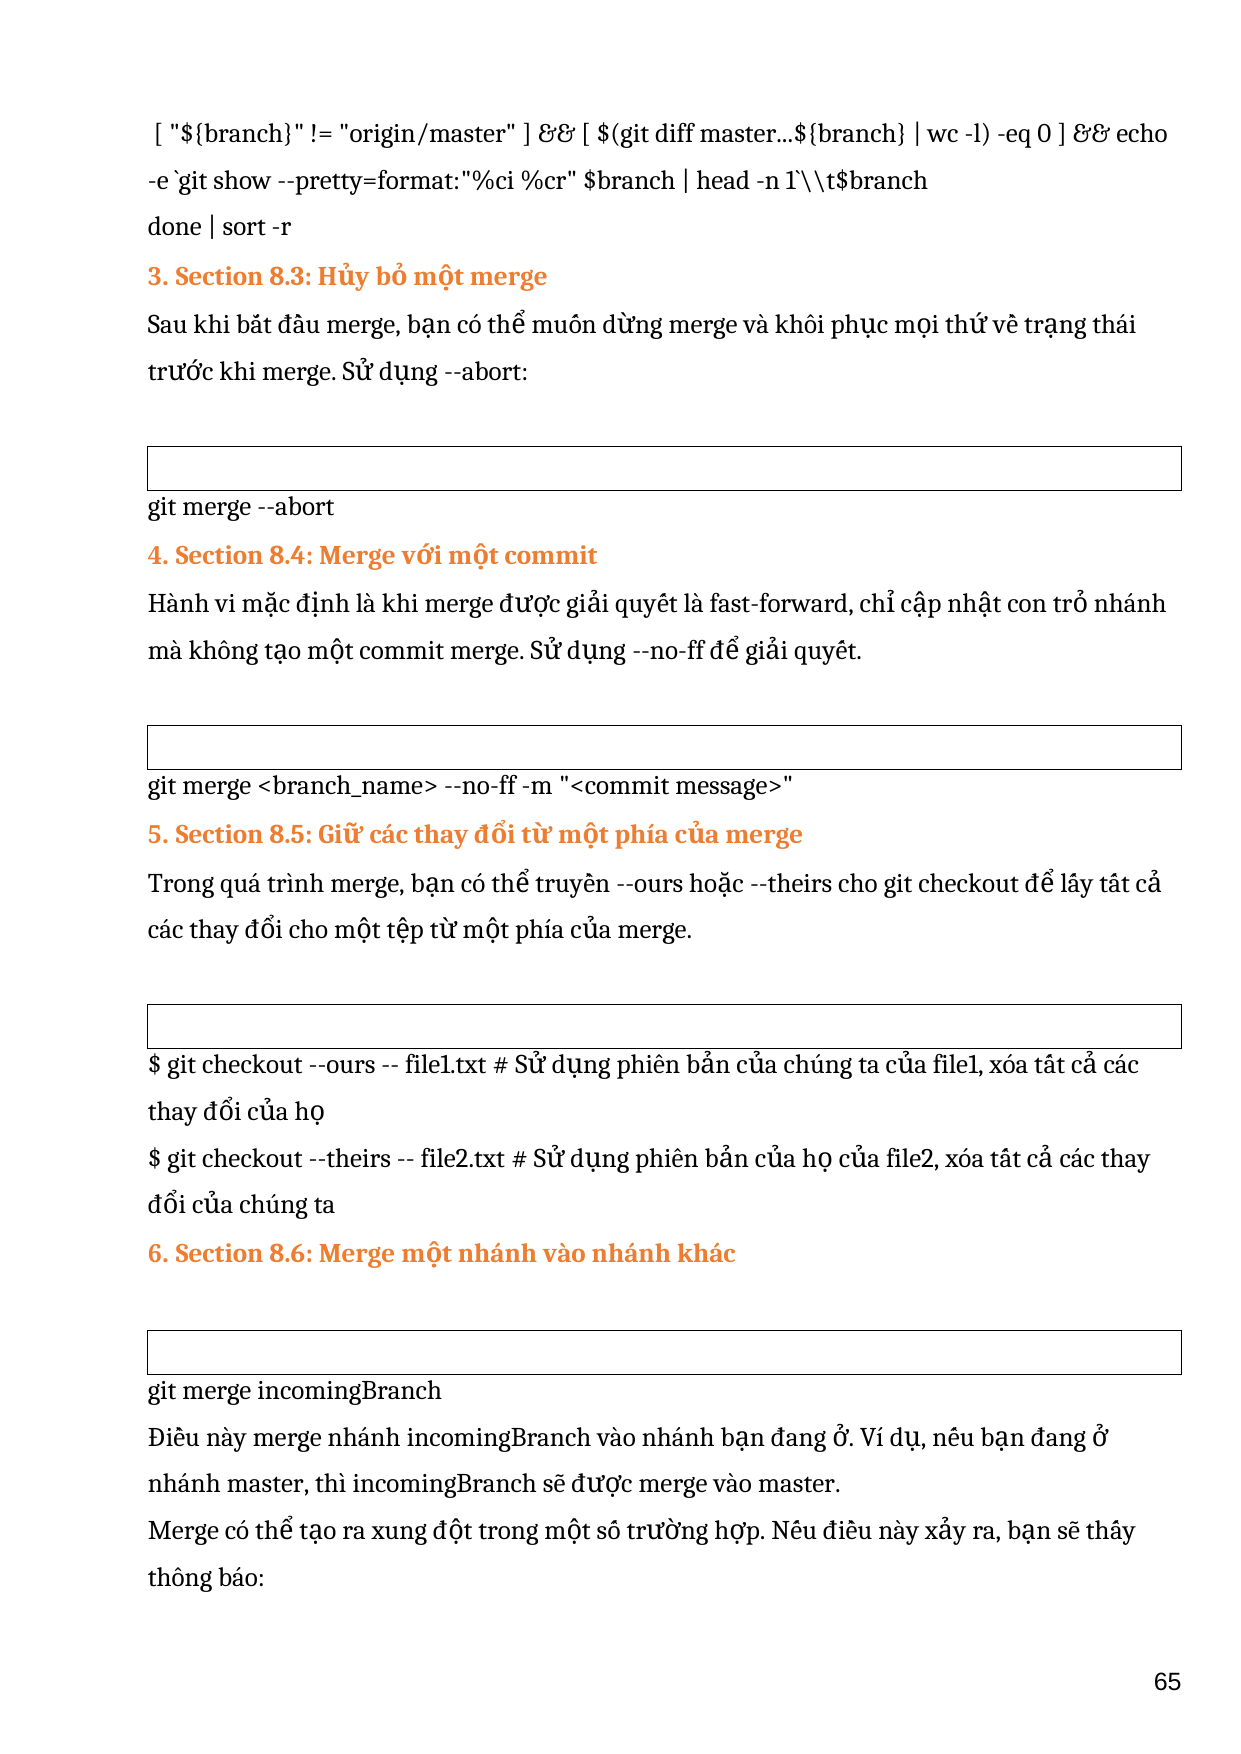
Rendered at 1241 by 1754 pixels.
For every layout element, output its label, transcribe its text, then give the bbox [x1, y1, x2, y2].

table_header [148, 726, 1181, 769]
text $ git checkout --theirs -- file2.txt # Sử dụng phiên bản của họ của file2, xóa tất cả các thay đổi của chúng ta [148, 1143, 1181, 1220]
text Merge có thể tạo ra xung đột trong một số trường hợp. Nếu điều này xảy ra, bạn sẽ thấy thông báo: [148, 1515, 1181, 1593]
subtitle Section 8.3: Hủy bỏ một merge [148, 258, 1181, 292]
text git merge incomingBranch [148, 1375, 1181, 1406]
text done | sort -r [148, 211, 1181, 243]
text Điều này merge nhánh incomingBranch vào nhánh bạn đang ở. Ví dụ, nếu bạn đang ở nhánh master, thì incomingBranch sẽ được merge vào master. [148, 1422, 1181, 1500]
subtitle Section 8.6: Merge một nhánh vào nhánh khác [148, 1236, 1181, 1270]
text $ git checkout --ours -- file1.txt # Sử dụng phiên bản của chúng ta của file1, xóa tất cả các thay đổi của họ [148, 1049, 1181, 1127]
text Trong quá trình merge, bạn có thể truyền --ours hoặc --theirs cho git checkout để lấy tất cả các thay đổi cho một tệp từ một phía của merge. [148, 868, 1181, 946]
subtitle Section 8.5: Giữ các thay đổi từ một phía của merge [148, 817, 1181, 851]
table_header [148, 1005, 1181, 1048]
text Sau khi bắt đầu merge, bạn có thể muốn dừng merge và khôi phục mọi thứ về trạng thái trước khi merge. Sử dụng --abort: [148, 309, 1181, 387]
text git merge --abort [148, 491, 1181, 522]
subtitle Section 8.4: Merge với một commit [148, 537, 1181, 571]
text Hành vi mặc định là khi merge được giải quyết là fast-forward, chỉ cập nhật con trỏ nhánh mà không tạo một commit merge. Sử dụng --no-ff để giải quyết. [148, 588, 1181, 666]
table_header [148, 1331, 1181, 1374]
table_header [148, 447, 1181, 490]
text git merge <branch_name> --no-ff -m "<commit message>" [148, 770, 1181, 801]
text [ "${branch}" != "origin/master" ] && [ $(git diff master...${branch} | wc -l) -eq 0 ] && echo -e `git show --pretty=format:"%ci %cr" $branch | head -n 1`\\t$branch [148, 118, 1181, 196]
